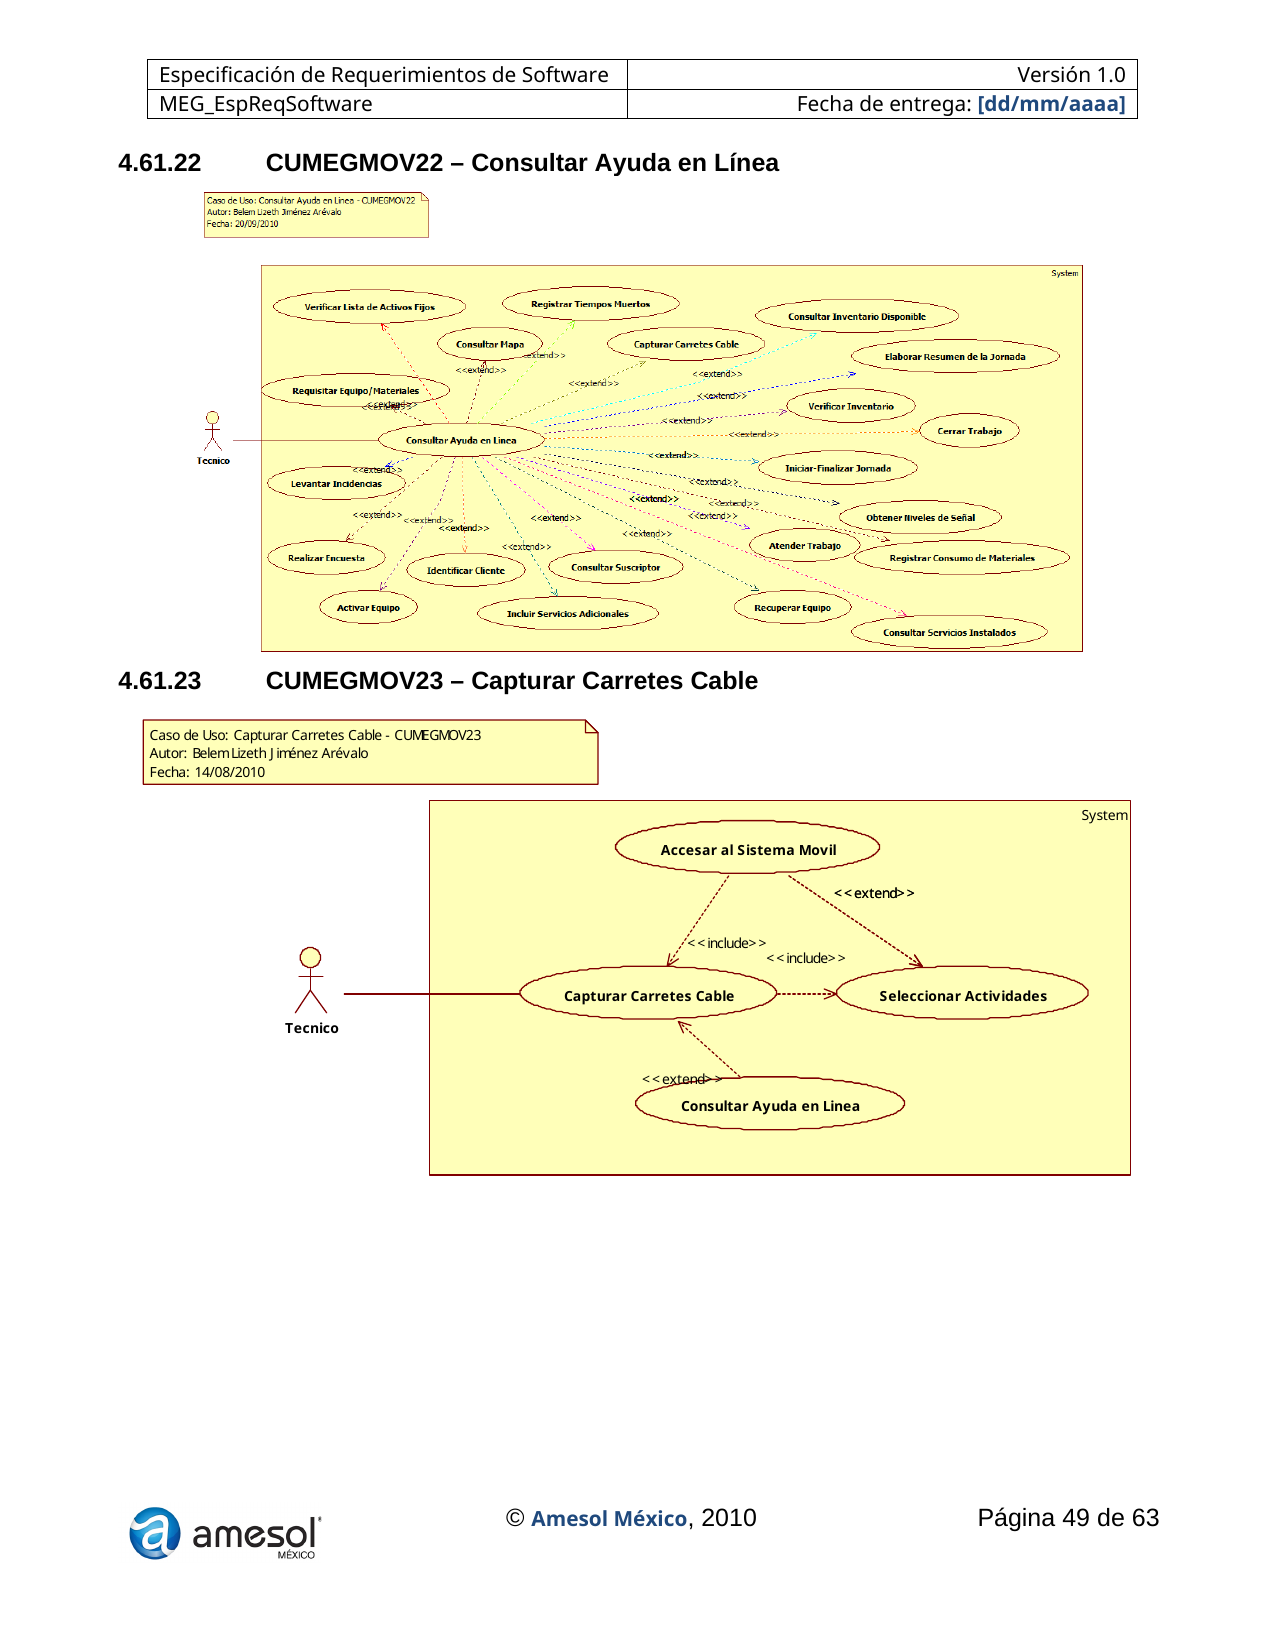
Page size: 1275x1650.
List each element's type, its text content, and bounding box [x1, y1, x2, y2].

subtitle CUMEGMOV22 – Consultar Ayuda en Línea [118, 148, 1157, 177]
picture [177, 176, 1098, 667]
subtitle CUMEGMOV23 – Capturar Carretes Cable [118, 666, 1157, 695]
picture [118, 1502, 322, 1563]
